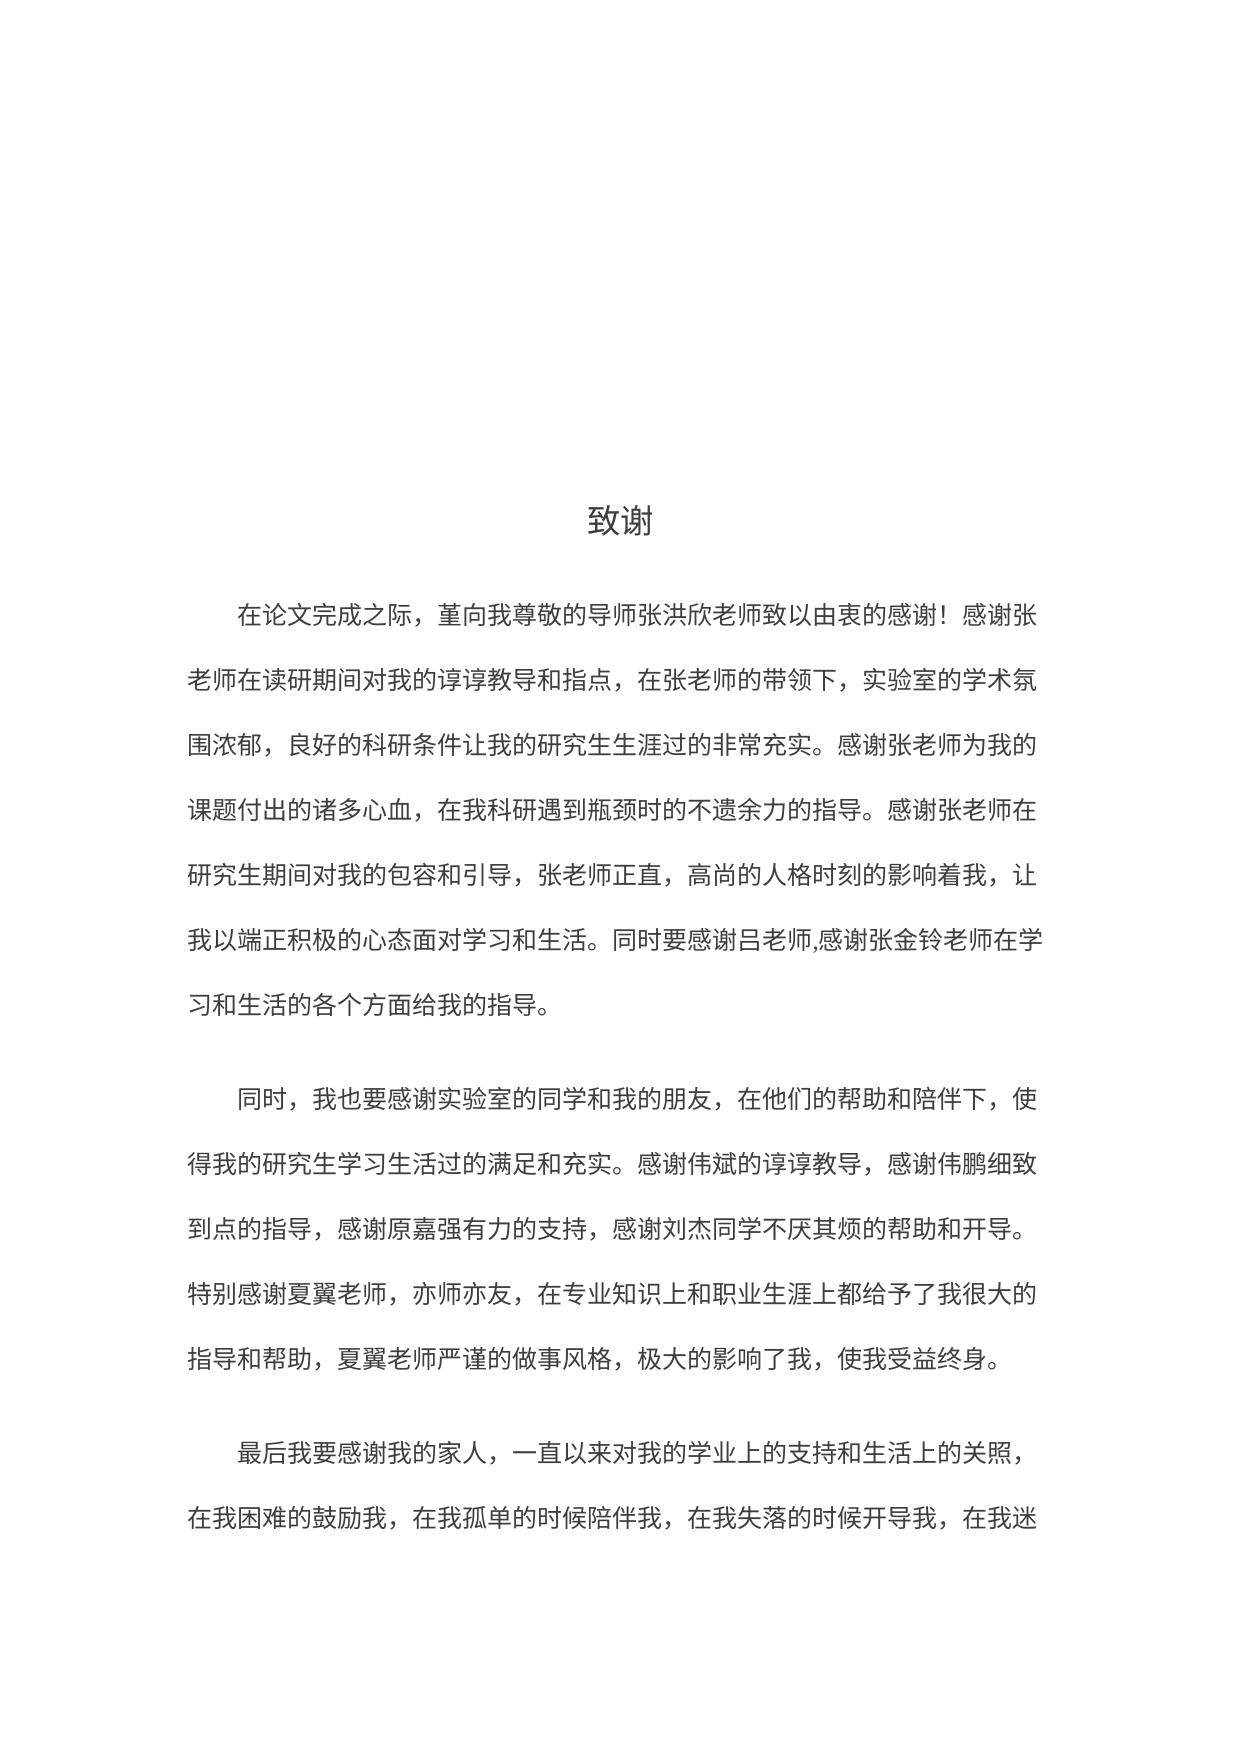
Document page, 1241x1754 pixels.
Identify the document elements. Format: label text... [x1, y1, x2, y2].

text 在论文完成之际，堇向我尊敬的导师张洪欣老师致以由衷的感谢！感谢张老师在读研期间对我的谆谆教导和指点，在张老师的带领下，实验室的学术氛围浓郁，良好的科研条件让我的研究生生涯过的非常充实。感谢张老师为我的课题付出的诸多心血，在我科研遇到瓶颈时的不遗余力的指导。感谢张老师在研究生期间对我的包容和引导，张老师正直，高尚的人格时刻的影响着我，让我以端正积极的心态面对学习和生活。同时要感谢吕老师,感谢张金铃老师在学习和生活的各个方面给我的指导。 [187, 581, 1053, 1036]
text 同时，我也要感谢实验室的同学和我的朋友，在他们的帮助和陪伴下，使得我的研究生学习生活过的满足和充实。感谢伟斌的谆谆教导，感谢伟鹏细致到点的指导，感谢原嘉强有力的支持，感谢刘杰同学不厌其烦的帮助和开导。特别感谢夏翼老师，亦师亦友，在专业知识上和职业生涯上都给予了我很大的指导和帮助，夏翼老师严谨的做事风格，极大的影响了我，使我受益终身。 [187, 1065, 1053, 1390]
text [187, 1419, 1053, 1549]
text 致谢 [187, 487, 1053, 552]
